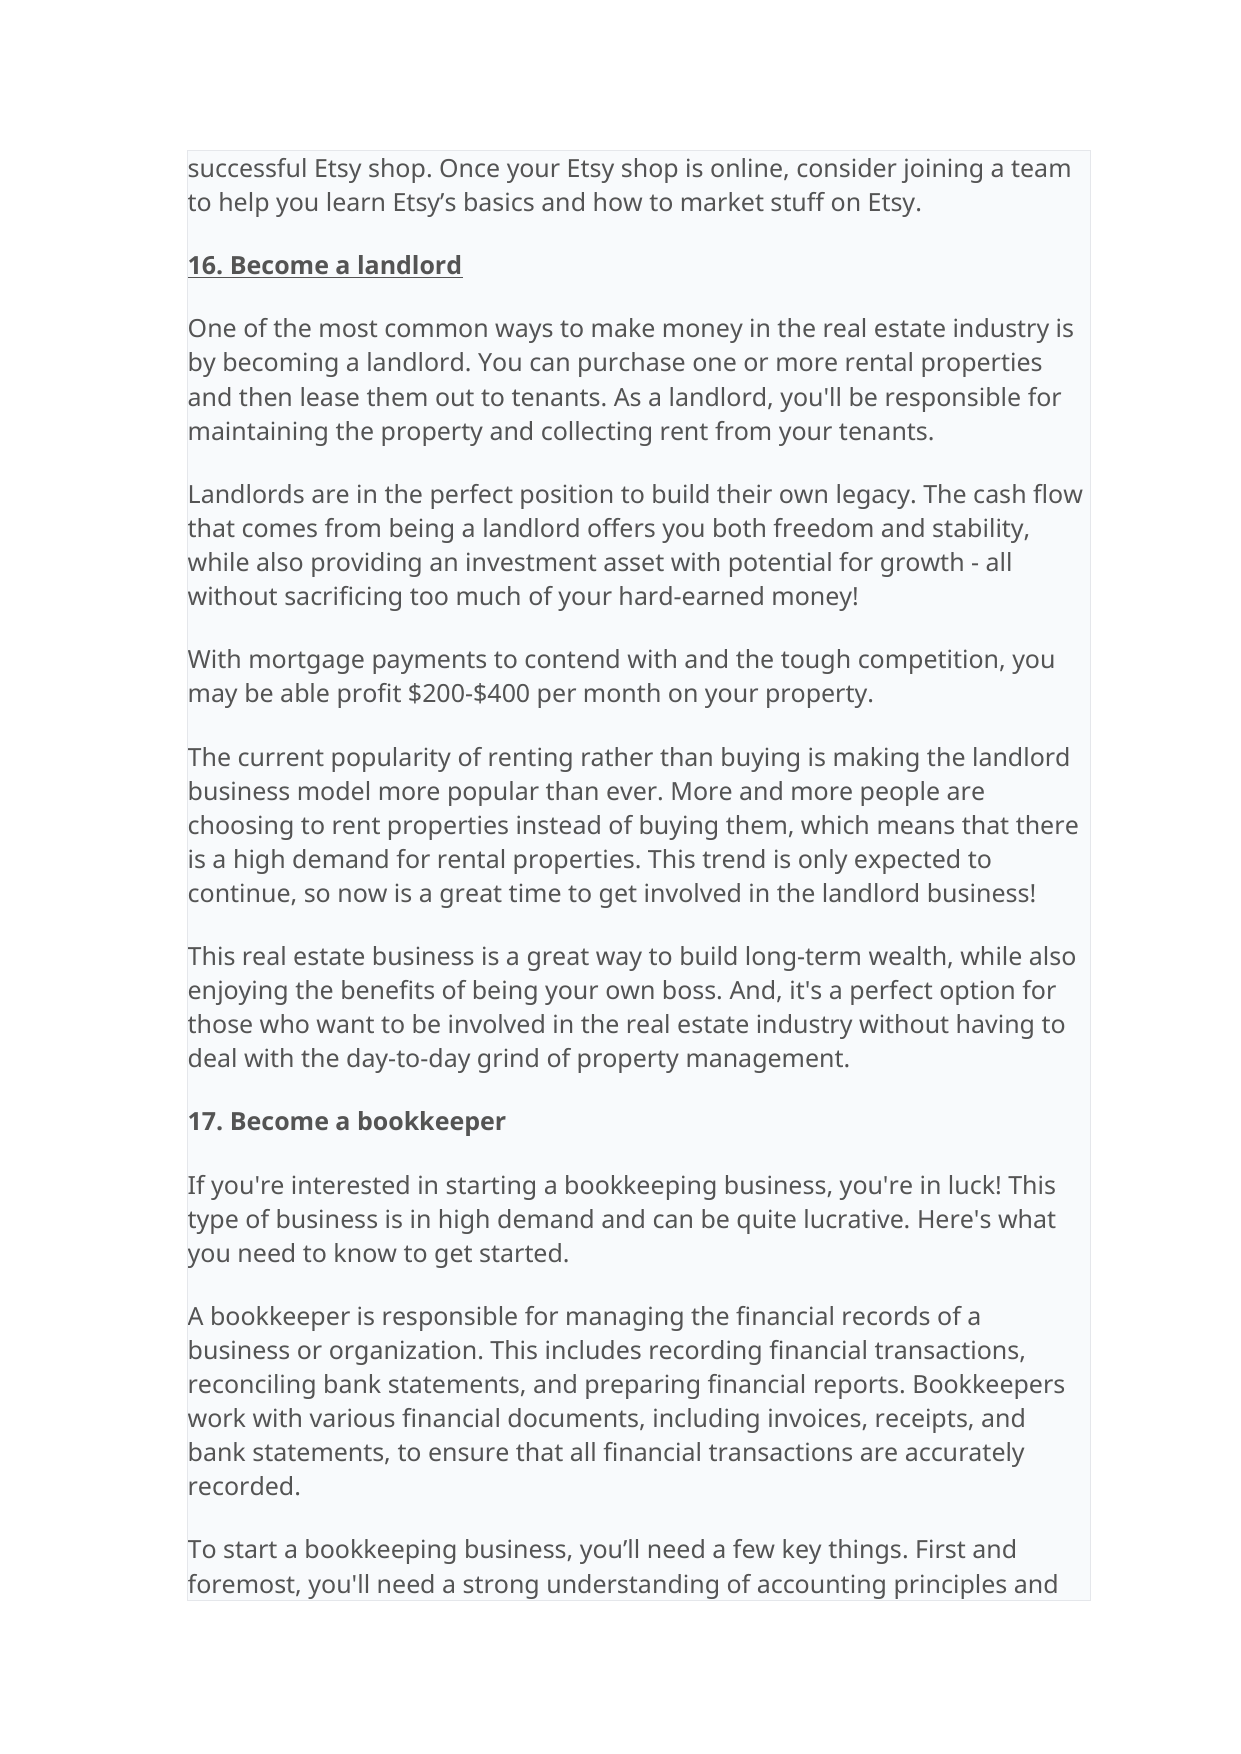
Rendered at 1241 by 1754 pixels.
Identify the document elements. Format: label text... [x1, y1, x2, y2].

subtitle 16. Become a landlord [188, 247, 1090, 282]
text One of the most common ways to make money in the real estate industry is by becoming a landlord. You can purchase one or more rental properties and then lease them out to tenants. As a landlord, you'll be responsible for maintaining the property and collecting rent from your tenants. [188, 311, 1090, 447]
subtitle 17. Become a bookkeeper [188, 1103, 1090, 1138]
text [188, 1532, 1090, 1600]
text With mortgage payments to contend with and the tough competition, you may be able profit $200-$400 per month on your property. [188, 641, 1090, 710]
text This real estate business is a great way to build long-term wealth, while also enjoying the benefits of being your own boss. And, it's a perfect option for those who want to be involved in the real estate industry without having to deal with the day-to-day grind of property management. [188, 938, 1090, 1075]
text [188, 151, 1090, 219]
text A bookkeeper is responsible for managing the financial records of a business or organization. This includes recording financial transactions, reconciling bank statements, and preparing financial reports. Bookkeepers work with various financial documents, including invoices, receipts, and bank statements, to ensure that all financial transactions are accurately recorded. [188, 1298, 1090, 1503]
text The current popularity of renting rather than buying is making the landlord business model more popular than ever. More and more people are choosing to rent properties instead of buying them, which means that there is a high demand for rental properties. This trend is only expected to continue, so now is a great time to get involved in the landlord business! [188, 739, 1090, 909]
text If you're interested in starting a bookkeeping business, you're in luck! This type of business is in high demand and can be quite lucrative. Here's what you need to know to get started. [188, 1167, 1090, 1269]
text Landlords are in the perfect position to build their own legacy. The cash flow that comes from being a landlord offers you both freedom and stability, while also providing an investment asset with potential for growth - all without sacrificing too much of your hard-earned money! [188, 476, 1090, 613]
